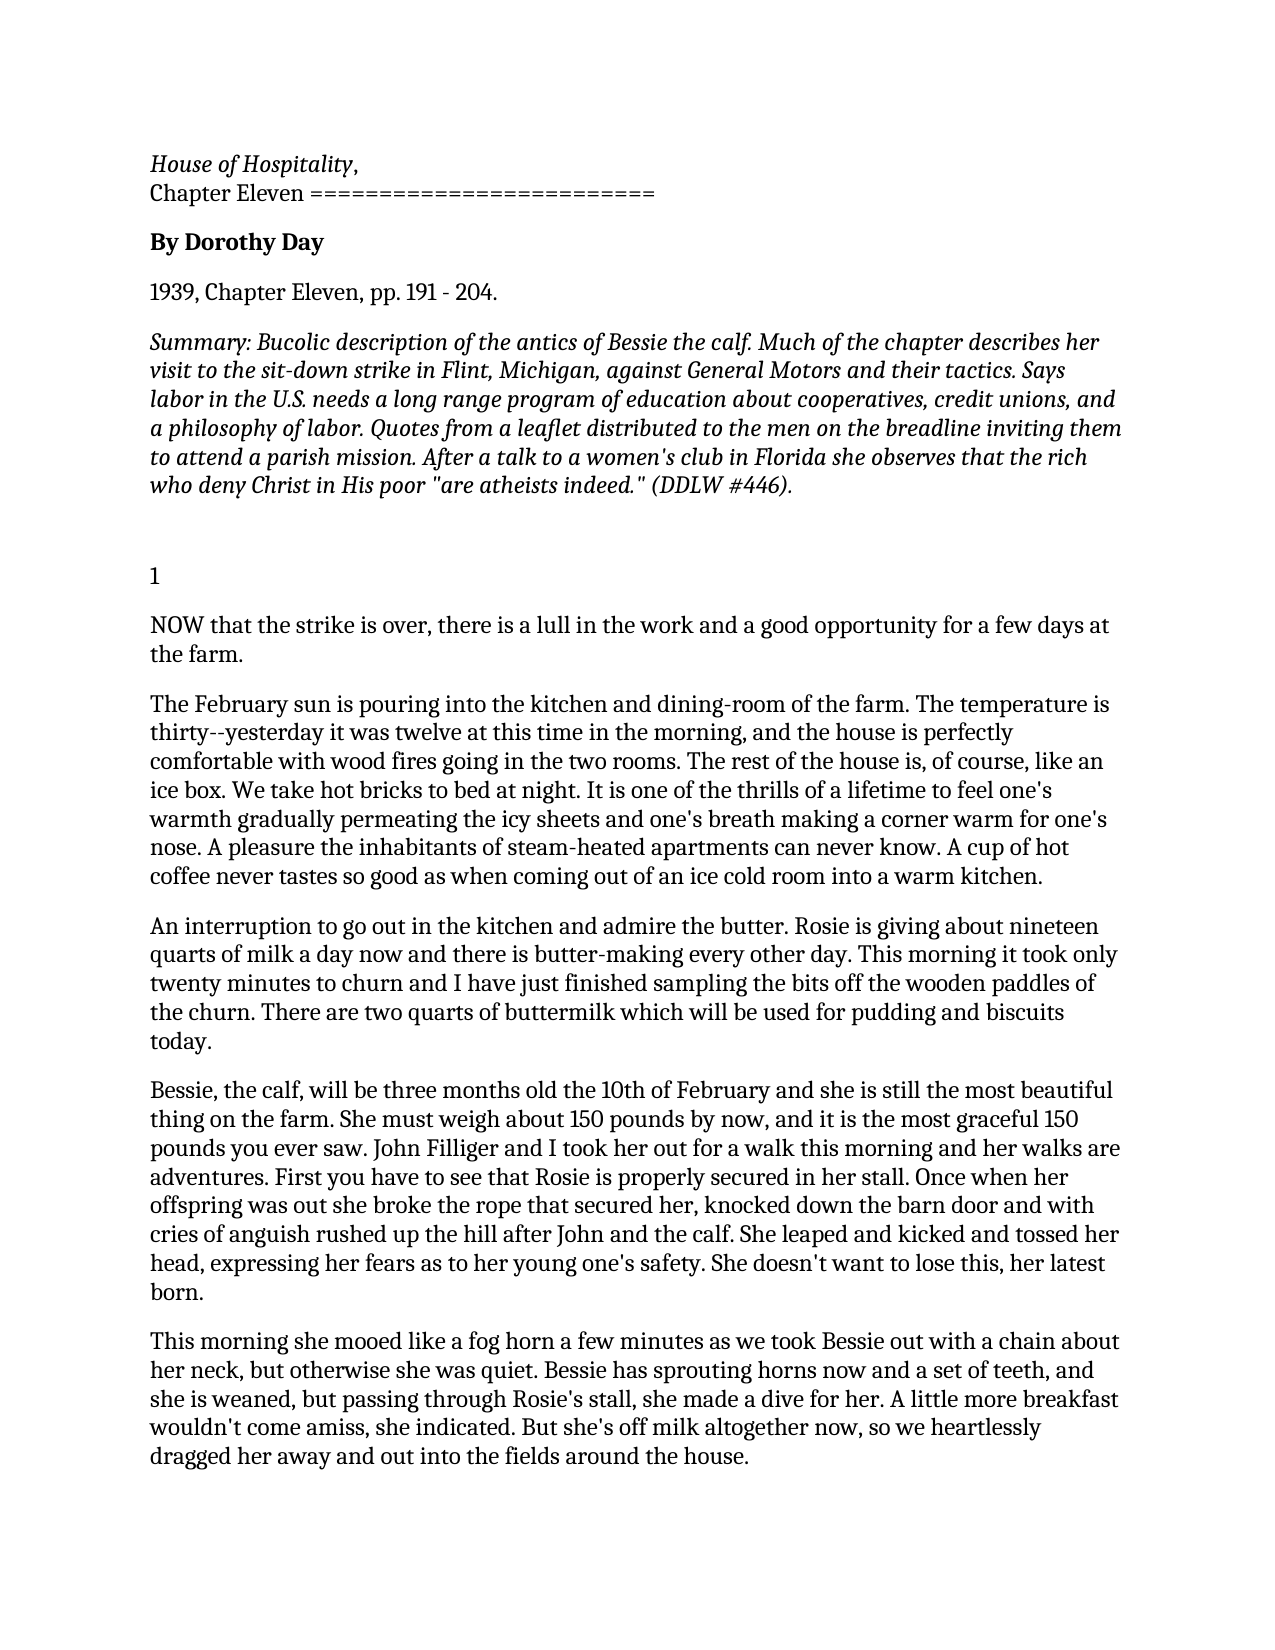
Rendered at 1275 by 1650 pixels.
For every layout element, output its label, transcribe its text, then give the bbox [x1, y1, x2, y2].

text 1939, Chapter Eleven, pp. 191 - 204. [150, 278, 1125, 307]
text NOW that the strike is over, there is a lull in the work and a good opportunity for a few days at the farm. [150, 611, 1125, 669]
text 1 [150, 562, 1125, 590]
text House of Hospitality, Chapter Eleven ========================= [150, 150, 1125, 207]
text By Dorothy Day [150, 228, 1125, 257]
text Bessie, the calf, will be three months old the 10th of February and she is still the most beautiful thing on the farm. She must weigh about 150 pounds by now, and it is the most graceful 150 pounds you ever saw. John Filliger and I took her out for a walk this morning and her walks are adventures. First you have to see that Rosie is properly secured in her stall. Once when her offspring was out she broke the rope that secured her, knocked down the barn door and with cries of anguish rushed up the hill after John and the calf. She leaped and kicked and tossed her head, expressing her fears as to her young one's safety. She doesn't want to lose this, her latest born. [150, 1076, 1125, 1306]
text Summary: Bucolic description of the antics of Bessie the calf. Much of the chapter describes her visit to the sit-down strike in Flint, Michigan, against General Motors and their tactics. Says labor in the U.S. needs a long range program of education about cooperatives, credit unions, and a philosophy of labor. Quotes from a leaflet distributed to the men on the breadline inviting them to attend a parish mission. After a talk to a women's club in Florida she observes that the rich who deny Christ in His poor "are atheists indeed." (DDLW #446). [150, 327, 1125, 500]
text The February sun is pouring into the kitchen and dining-room of the farm. The temperature is thirty--yesterday it was twelve at this time in the morning, and the house is perfectly comfortable with wood fires going in the two rooms. The rest of the house is, of course, like an ice box. We take hot bricks to bed at night. It is one of the thrills of a lifetime to feel one's warmth gradually permeating the icy sheets and one's breath making a corner warm for one's nose. A pleasure the inhabitants of steam-heated apartments can never know. A cup of hot coffee never tastes so good as when coming out of an ice cold room into a warm kitchen. [150, 689, 1125, 891]
text This morning she mooed like a fog horn a few minutes as we took Bessie out with a chain about her neck, but otherwise she was quiet. Bessie has sprouting horns now and a set of teeth, and she is weaned, but passing through Rosie's stall, she made a dive for her. A little more breakfast wouldn't come amiss, she indicated. But she's off milk altogether now, so we heartlessly dragged her away and out into the fields around the house. [150, 1327, 1125, 1471]
text An interruption to go out in the kitchen and admire the butter. Rosie is giving about nineteen quarts of milk a day now and there is butter-making every other day. This morning it took only twenty minutes to churn and I have just finished sampling the bits off the wooden paddles of the churn. There are two quarts of buttermilk which will be used for pudding and biscuits today. [150, 912, 1125, 1055]
